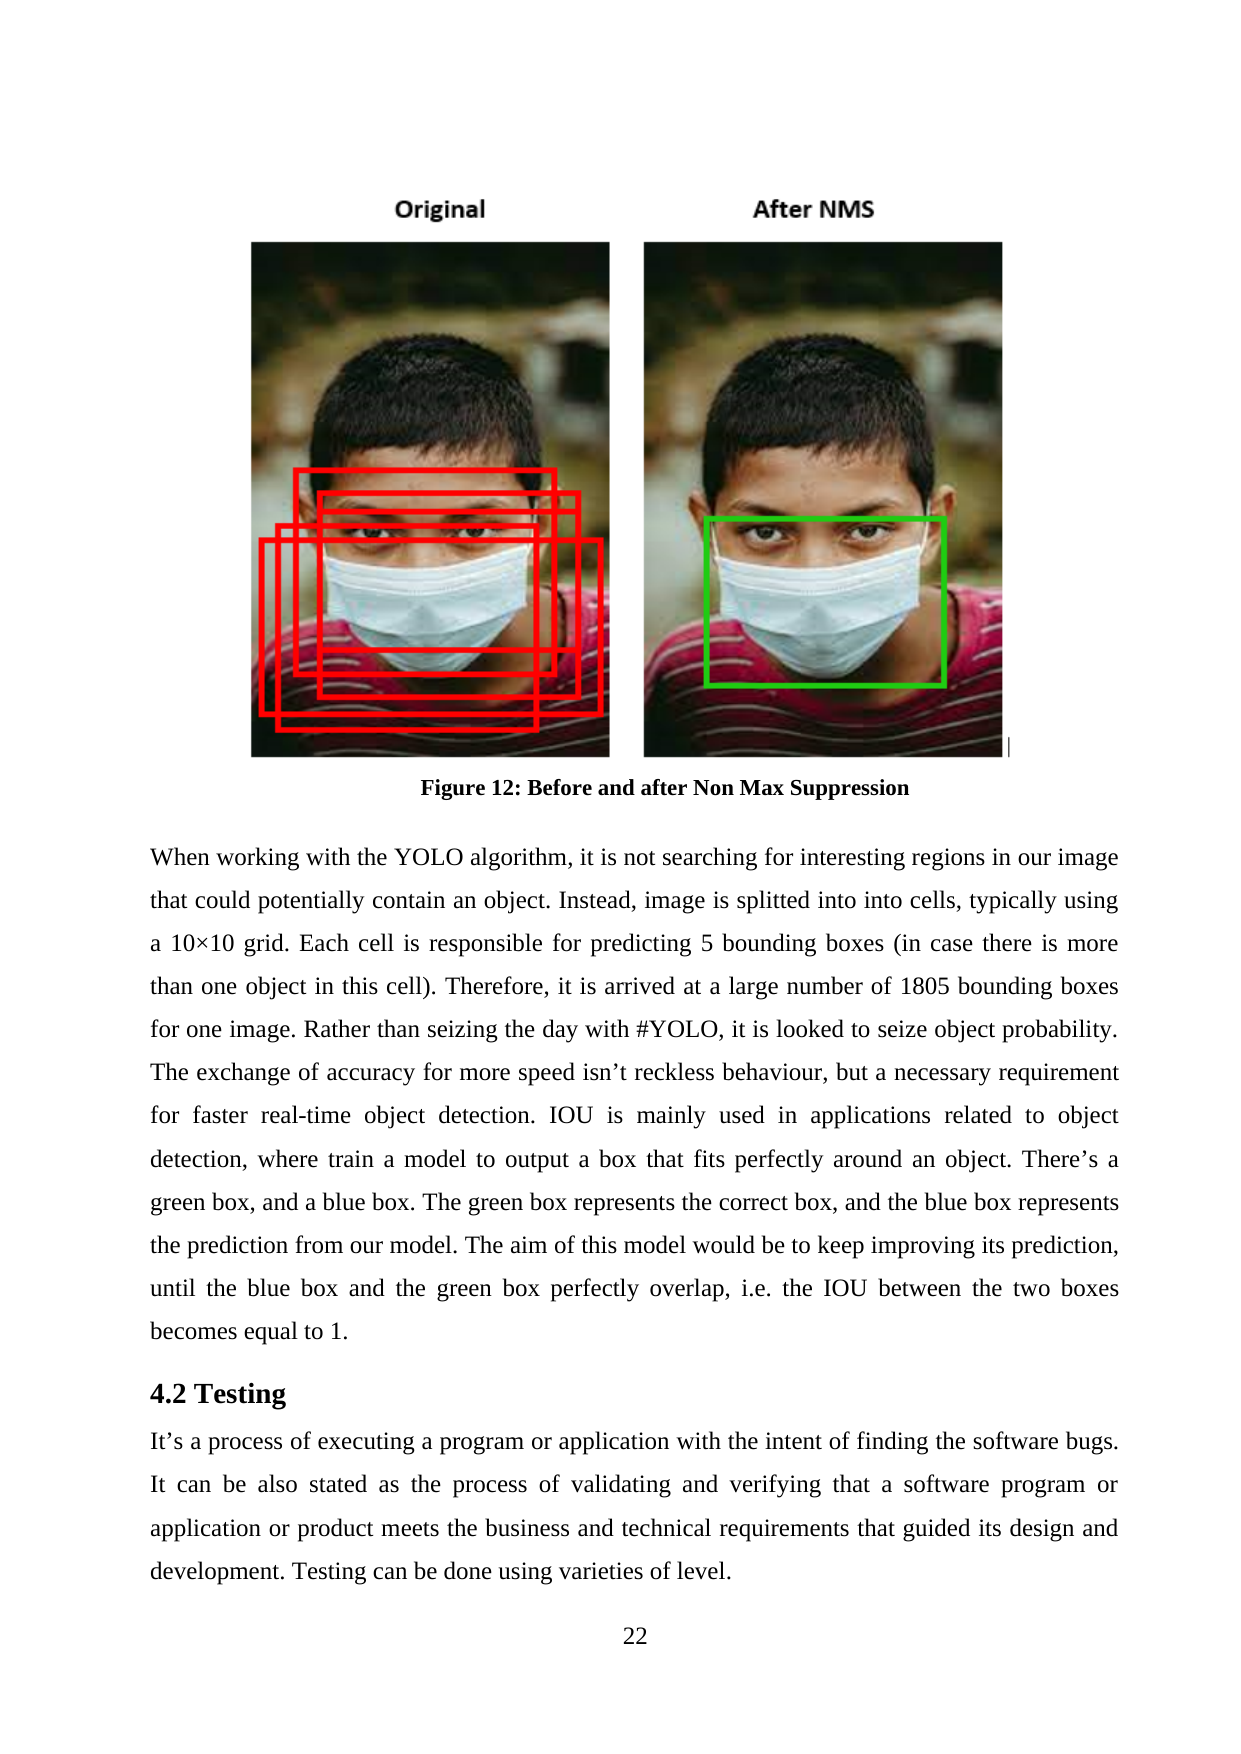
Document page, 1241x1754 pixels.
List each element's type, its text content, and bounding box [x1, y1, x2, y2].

text When working with the YOLO algorithm, it is not searching for interesting regions in our image that could potentially contain an object. Instead, image is splitted into into cells, typically using a 10×10 grid. Each cell is responsible for predicting 5 bounding boxes (in case there is more than one object in this cell). Therefore, it is arrived at a large number of 1805 bounding boxes for one image. Rather than seizing the day with #YOLO, it is looked to seize object probability. The exchange of accuracy for more speed isn’t reckless behaviour, but a necessary requirement for faster real-time object detection. IOU is mainly used in applications related to object detection, where train a model to output a box that fits perfectly around an object. There’s a green box, and a blue box. The green box represents the correct box, and the blue box represents the prediction from our model. The aim of this model would be to keep improving its prediction, until the blue box and the green box perfectly overlap, i.e. the IOU between the two boxes becomes equal to 1. [150, 842, 1120, 1345]
picture [232, 178, 1010, 773]
text It’s a process of executing a program or application with the intent of finding the software bugs. It can be also stated as the process of validating and verifying that a software program or application or product meets the business and technical requirements that guided its design and development. Testing can be done using varieties of level. [150, 1426, 1120, 1584]
subtitle 4.2 Testing [150, 1376, 1120, 1409]
